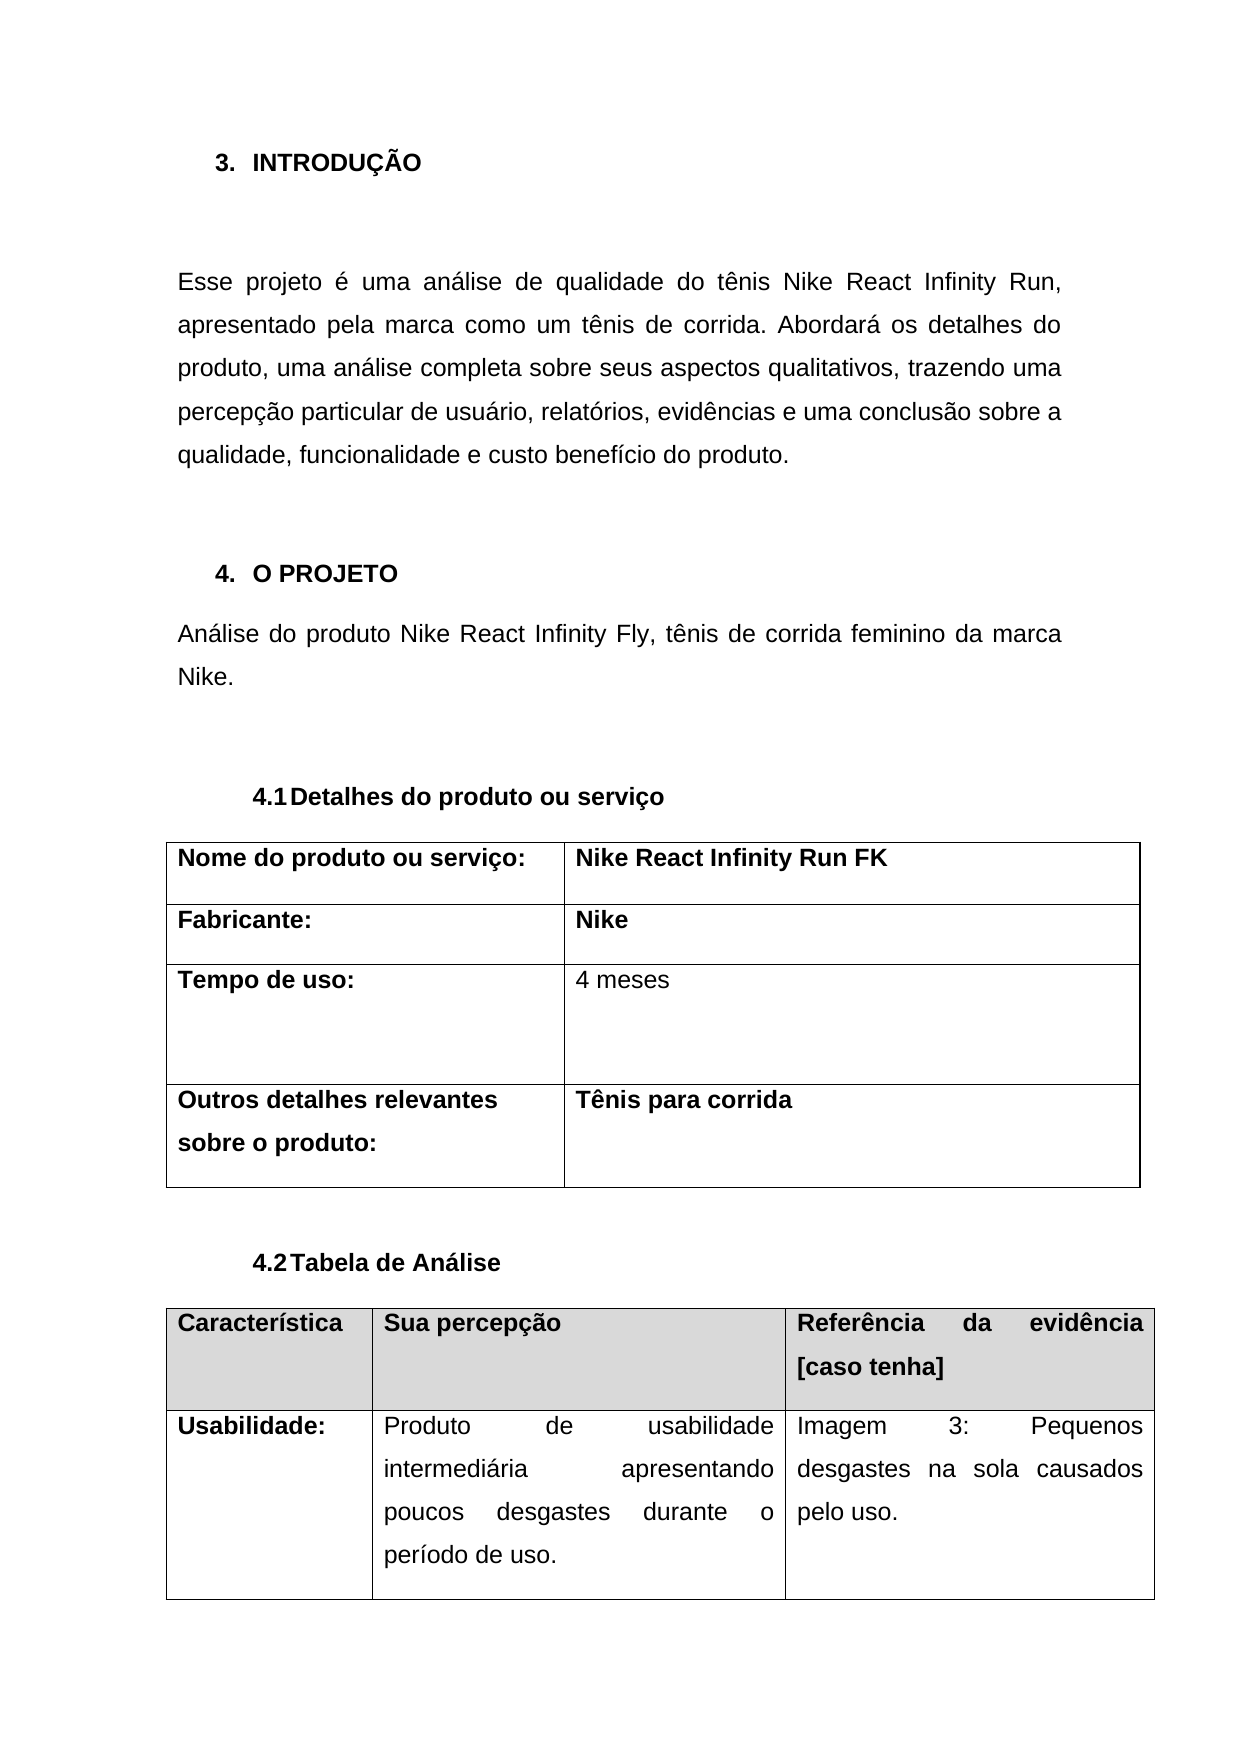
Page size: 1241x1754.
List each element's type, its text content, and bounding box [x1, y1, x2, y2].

subtitle INTRODUÇÃO [215, 148, 1063, 176]
table_header Nike React Infinity Run FK [565, 843, 1139, 904]
subtitle Detalhes do produto ou serviço [252, 782, 1063, 811]
subtitle O PROJETO [215, 559, 1063, 588]
table_cell 4 meses [565, 965, 1139, 1084]
text Esse projeto é uma análise de qualidade do tênis Nike React Infinity Run, apresentado pela marca como um tênis de corrida. Abordará os detalhes do produto, uma análise completa sobre seus aspectos qualitativos, trazendo uma percepção particular de usuário, relatórios, evidências e uma conclusão sobre a qualidade, funcionalidade e custo benefício do produto. [177, 267, 1063, 468]
table_cell Imagem 3: Pequenos desgastes na sola causados pelo uso. [786, 1411, 1154, 1599]
table_header Referência da evidência [caso tenha] [786, 1309, 1154, 1410]
table_cell Fabricante: [167, 905, 564, 963]
table_cell Usabilidade: [167, 1411, 372, 1599]
subtitle Tabela de Análise [252, 1248, 1063, 1276]
table_cell Outros detalhes relevantes sobre o produto: [167, 1085, 564, 1187]
table_cell Nike [565, 905, 1139, 963]
table_cell Tênis para corrida [565, 1085, 1139, 1187]
table_header Característica [167, 1309, 372, 1410]
text Análise do produto Nike React Infinity Fly, tênis de corrida feminino da marca Nike. [177, 619, 1063, 691]
table_cell Produto de usabilidade intermediária apresentando poucos desgastes durante o período de uso. [373, 1411, 785, 1599]
table_cell Tempo de uso: [167, 965, 564, 1084]
table_header Nome do produto ou serviço: [167, 843, 564, 904]
table_header Sua percepção [373, 1309, 785, 1410]
